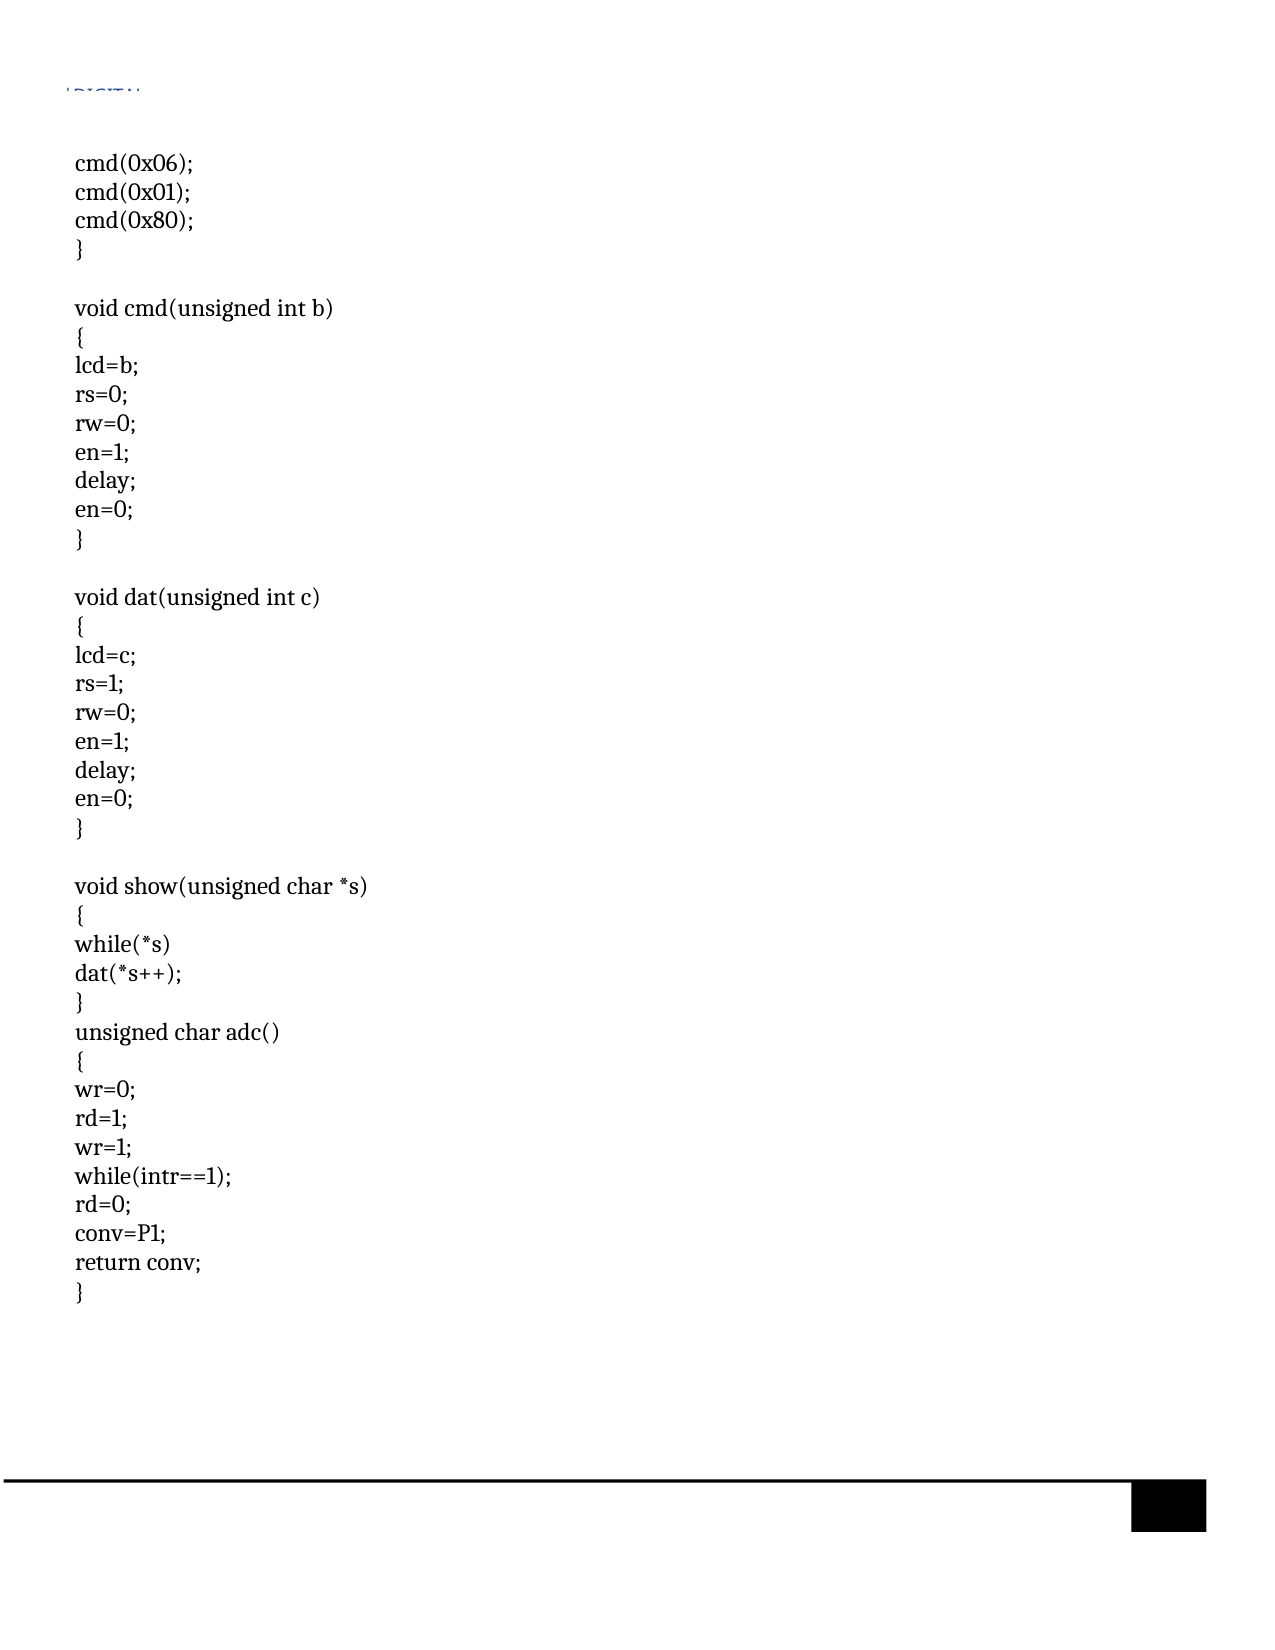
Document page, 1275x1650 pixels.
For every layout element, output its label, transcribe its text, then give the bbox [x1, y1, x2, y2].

text while(intr==1); rd=0; [75, 1162, 242, 1219]
text { [75, 322, 1250, 351]
text void dat(unsigned int c) [75, 582, 1250, 611]
text { [75, 611, 1250, 641]
text void show(unsigned char *s) [75, 871, 1250, 901]
text lcd=b; rs=0; rw=0; en=1; delay; en=0; [75, 351, 143, 524]
text } [75, 987, 1250, 1017]
text } [75, 1277, 1250, 1306]
text void cmd(unsigned int b) [75, 293, 1250, 322]
text { [75, 901, 1250, 930]
text while(*s) dat(*s++); [75, 930, 186, 987]
text } [75, 524, 1250, 553]
text unsigned char adc() [75, 1017, 1250, 1046]
text lcd=c; rs=1; rw=0; en=1; delay; en=0; [75, 641, 141, 813]
text cmd(0x06); cmd(0x01); cmd(0x80); [75, 149, 200, 235]
text wr=0; rd=1; wr=1; [75, 1075, 139, 1162]
text } [75, 235, 1250, 264]
text { [75, 1046, 1250, 1075]
text } [75, 813, 1250, 842]
text conv=P1; return conv; [75, 1219, 207, 1277]
